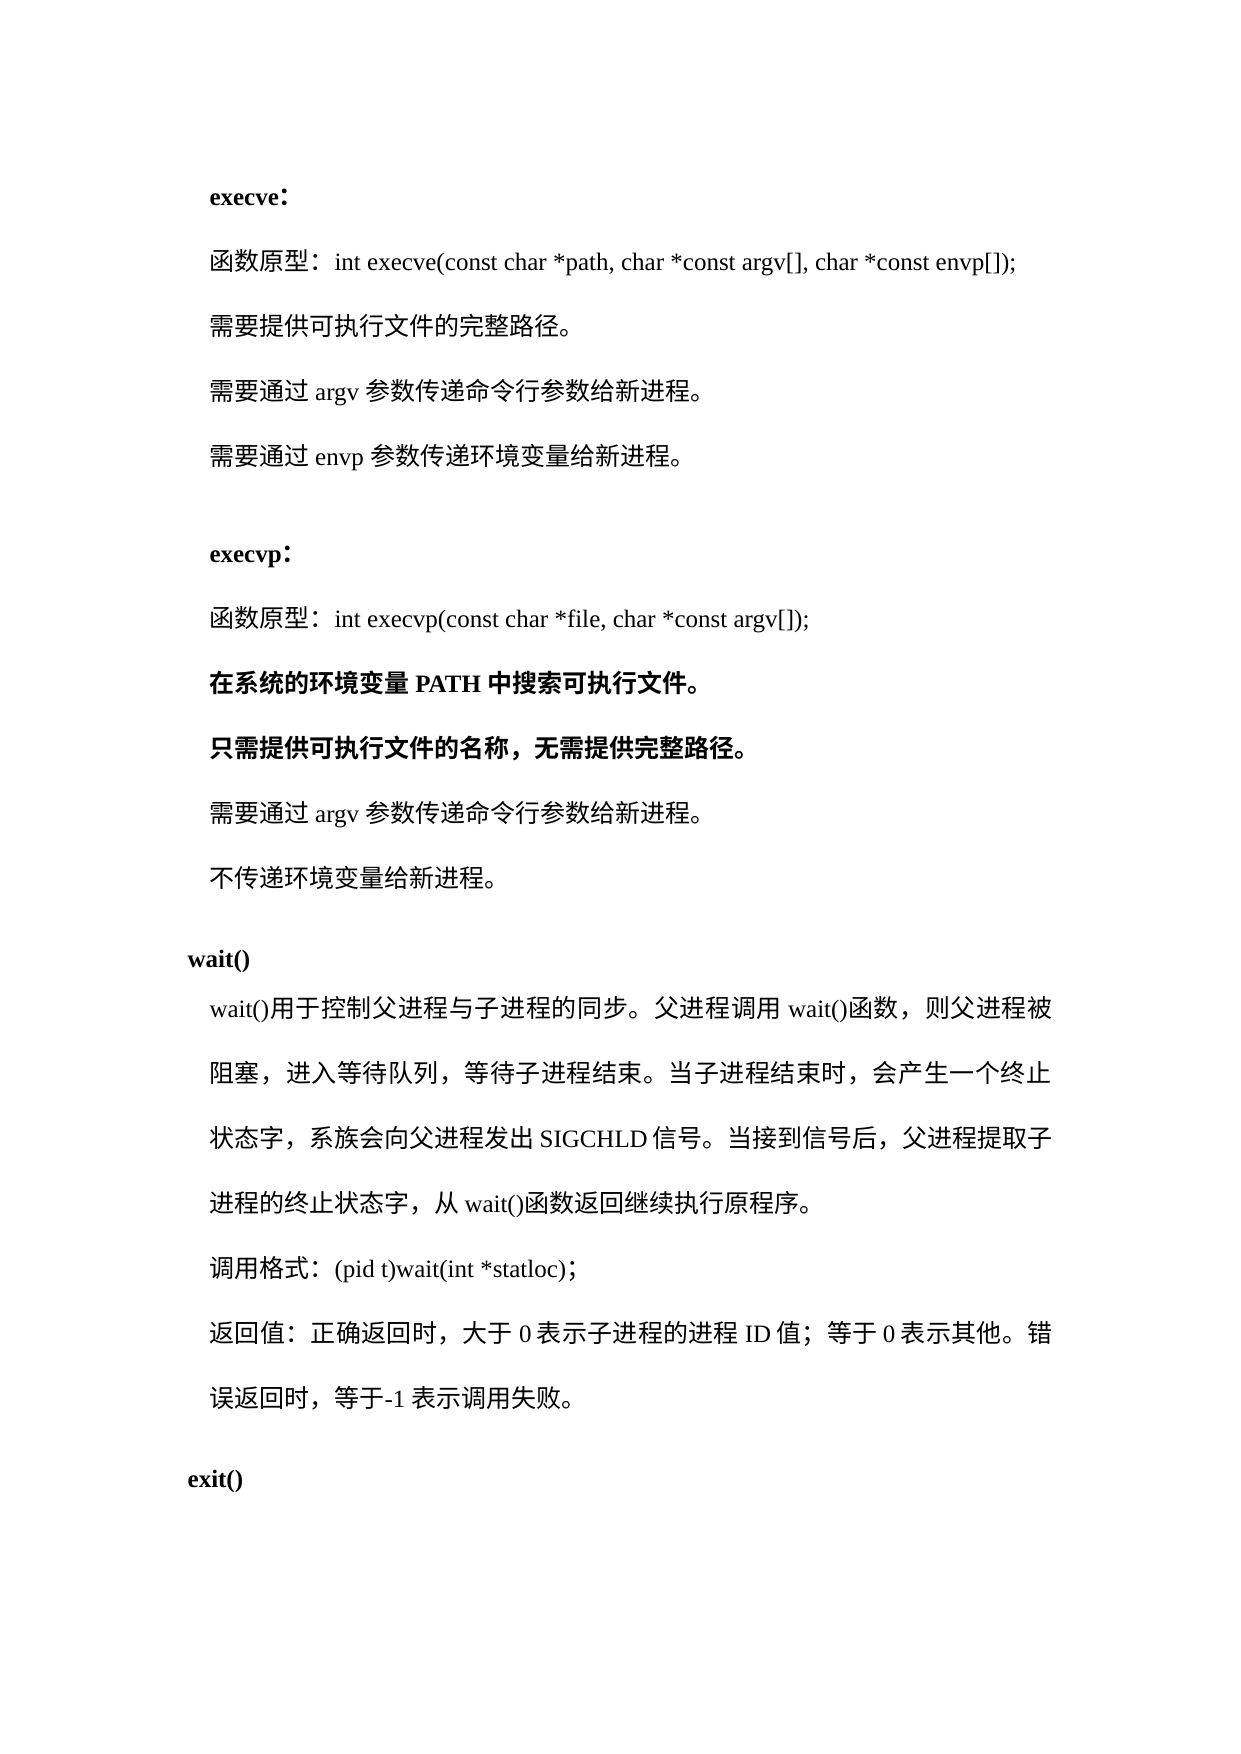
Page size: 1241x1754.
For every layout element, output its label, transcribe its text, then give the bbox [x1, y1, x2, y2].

text 函数原型：int execvp(const char *file, char *const argv[]); [209, 584, 1053, 649]
text exit() [187, 1462, 1053, 1494]
text 只需提供可执行文件的名称，无需提供完整路径。 [209, 714, 1053, 779]
text execve： [209, 162, 1053, 227]
text 需要通过 envp 参数传递环境变量给新进程。 [209, 422, 1053, 487]
text 函数原型：int execve(const char *path, char *const argv[], char *const envp[]); [209, 227, 1053, 292]
text 需要通过 argv 参数传递命令行参数给新进程。 [209, 357, 1053, 422]
text wait()用于控制父进程与子进程的同步。父进程调用wait()函数，则父进程被阻塞，进入等待队列，等待子进程结束。当子进程结束时，会产生一个终止状态字，系族会向父进程发出SIGCHLD信号。当接到信号后，父进程提取子进程的终止状态字，从wait()函数返回继续执行原程序。 [209, 974, 1053, 1234]
text execvp： [209, 519, 1053, 584]
text 需要通过 argv 参数传递命令行参数给新进程。 [209, 779, 1053, 844]
text 返回值：正确返回时，大于0表示子进程的进程ID值；等于0表示其他。错误返回时，等于-1 表示调用失败。 [209, 1299, 1053, 1429]
text 不传递环境变量给新进程。 [209, 844, 1053, 909]
text 在系统的环境变量 PATH 中搜索可执行文件。 [209, 649, 1053, 714]
text 需要提供可执行文件的完整路径。 [209, 292, 1053, 357]
text wait() [187, 942, 1053, 974]
text 调用格式：(pid t)wait(int *statloc)； [209, 1234, 1053, 1299]
